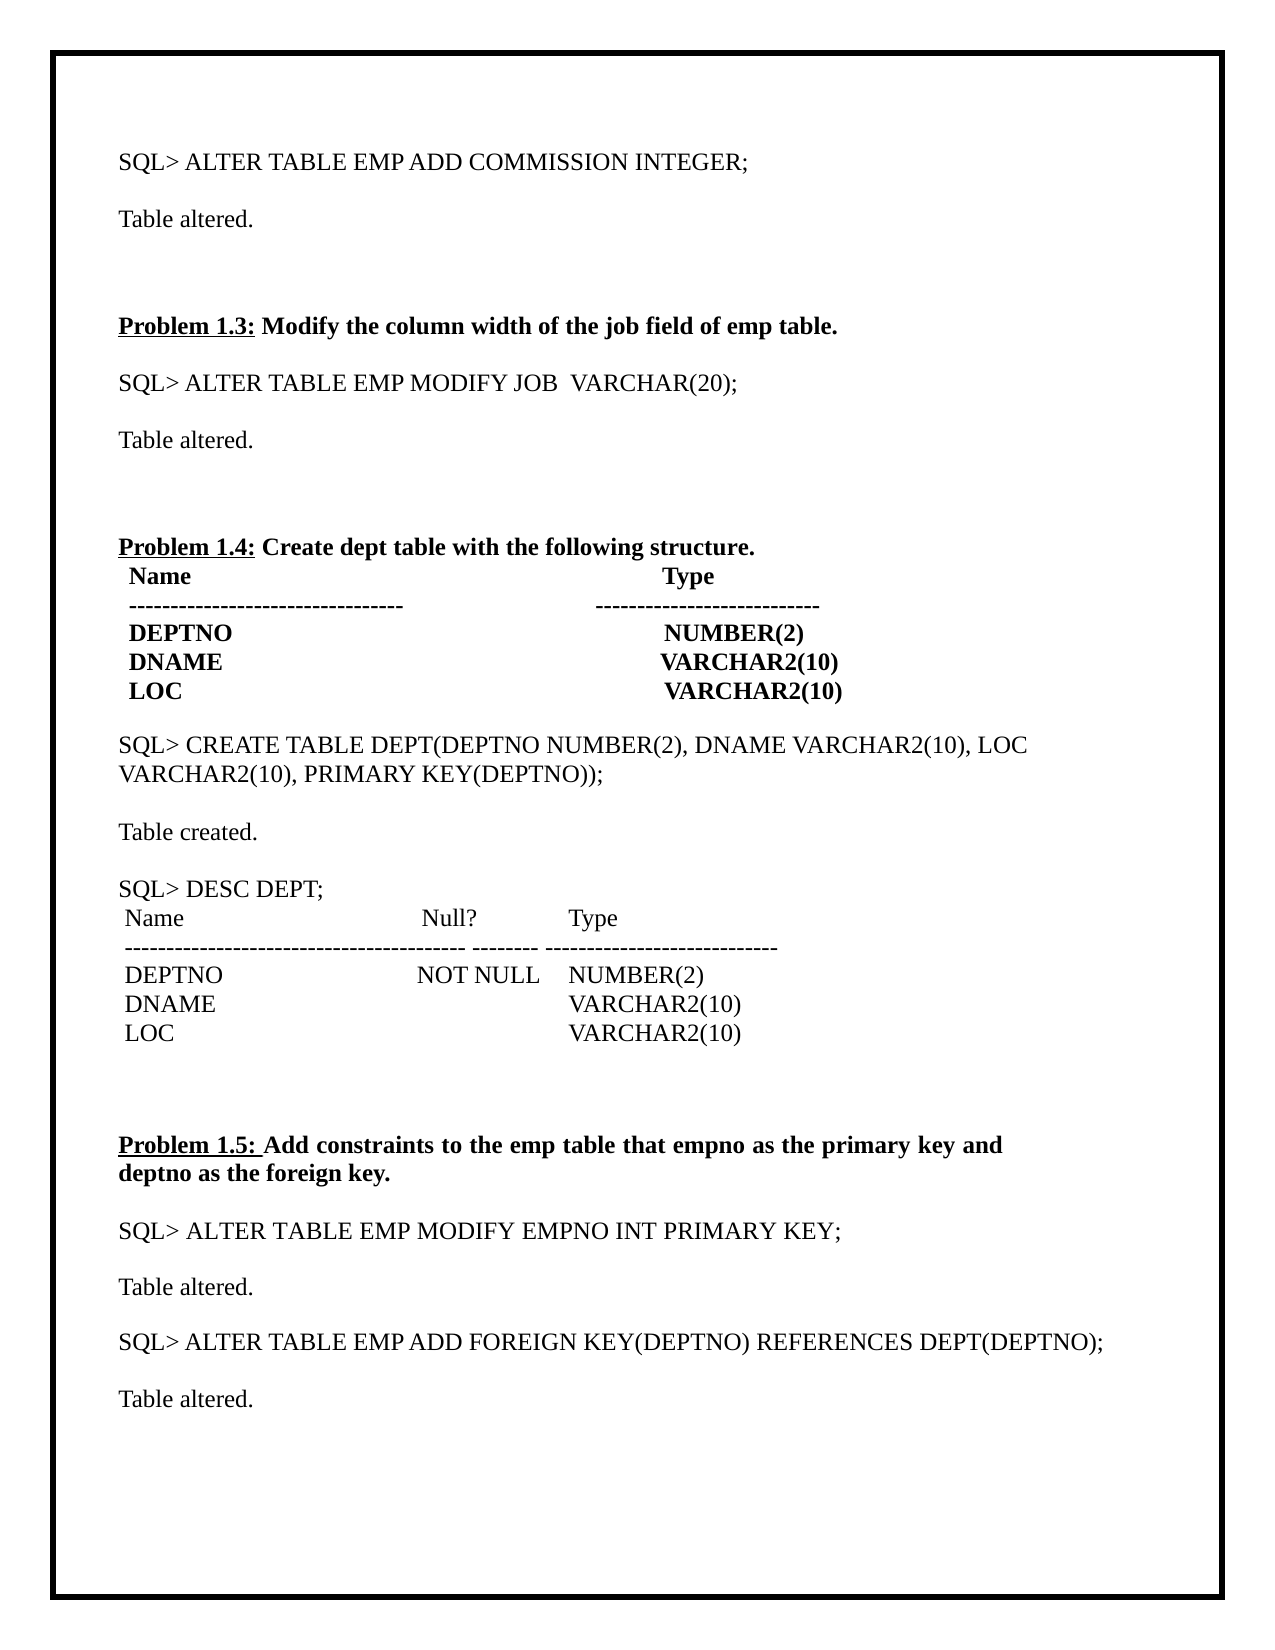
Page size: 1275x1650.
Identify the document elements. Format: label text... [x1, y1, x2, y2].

text Table created. [118, 817, 1157, 846]
text Problem 1.5: Add constraints to the emp table that empno as the primary key and [118, 1133, 1159, 1159]
text deptno as the foreign key. [118, 1159, 1159, 1188]
text SQL> DESC DEPT; [118, 874, 1157, 903]
text SQL> ALTER TABLE EMP ADD COMMISSION INTEGER; [118, 147, 1157, 176]
text LOC VARCHAR2(10) [118, 1018, 1157, 1047]
text Table altered. [118, 204, 1157, 233]
text Table altered. [118, 1384, 1157, 1413]
text Name Type [128, 561, 1159, 590]
text DEPTNO NOT NULL NUMBER(2) [118, 961, 1157, 989]
text SQL> CREATE TABLE DEPT(DEPTNO NUMBER(2), DNAME VARCHAR2(10), LOC VARCHAR2(10), PRIMARY KEY(DEPTNO)); [118, 731, 1157, 788]
text SQL> ALTER TABLE EMP MODIFY EMPNO INT PRIMARY KEY; [118, 1216, 1157, 1245]
text Table altered. [118, 1272, 1157, 1300]
text DNAME VARCHAR2(10) [118, 989, 1157, 1018]
text --------------------------------- --------------------------- DEPTNO NUMBER(2) DNAME VARCHAR2(10) LOC VARCHAR2(10) [128, 590, 877, 705]
text SQL> ALTER TABLE EMP MODIFY JOB VARCHAR(20); [118, 368, 1157, 397]
text Name Null? Type [118, 903, 1157, 932]
text SQL> ALTER TABLE EMP ADD FOREIGN KEY(DEPTNO) REFERENCES DEPT(DEPTNO); [118, 1327, 1157, 1355]
text Problem 1.3: Modify the column width of the job field of emp table. [118, 313, 1159, 339]
text Table altered. [118, 426, 1157, 454]
text ----------------------------------------- -------- ---------------------------- [118, 932, 1157, 961]
text Problem 1.4: Create dept table with the following structure. [118, 534, 1159, 560]
